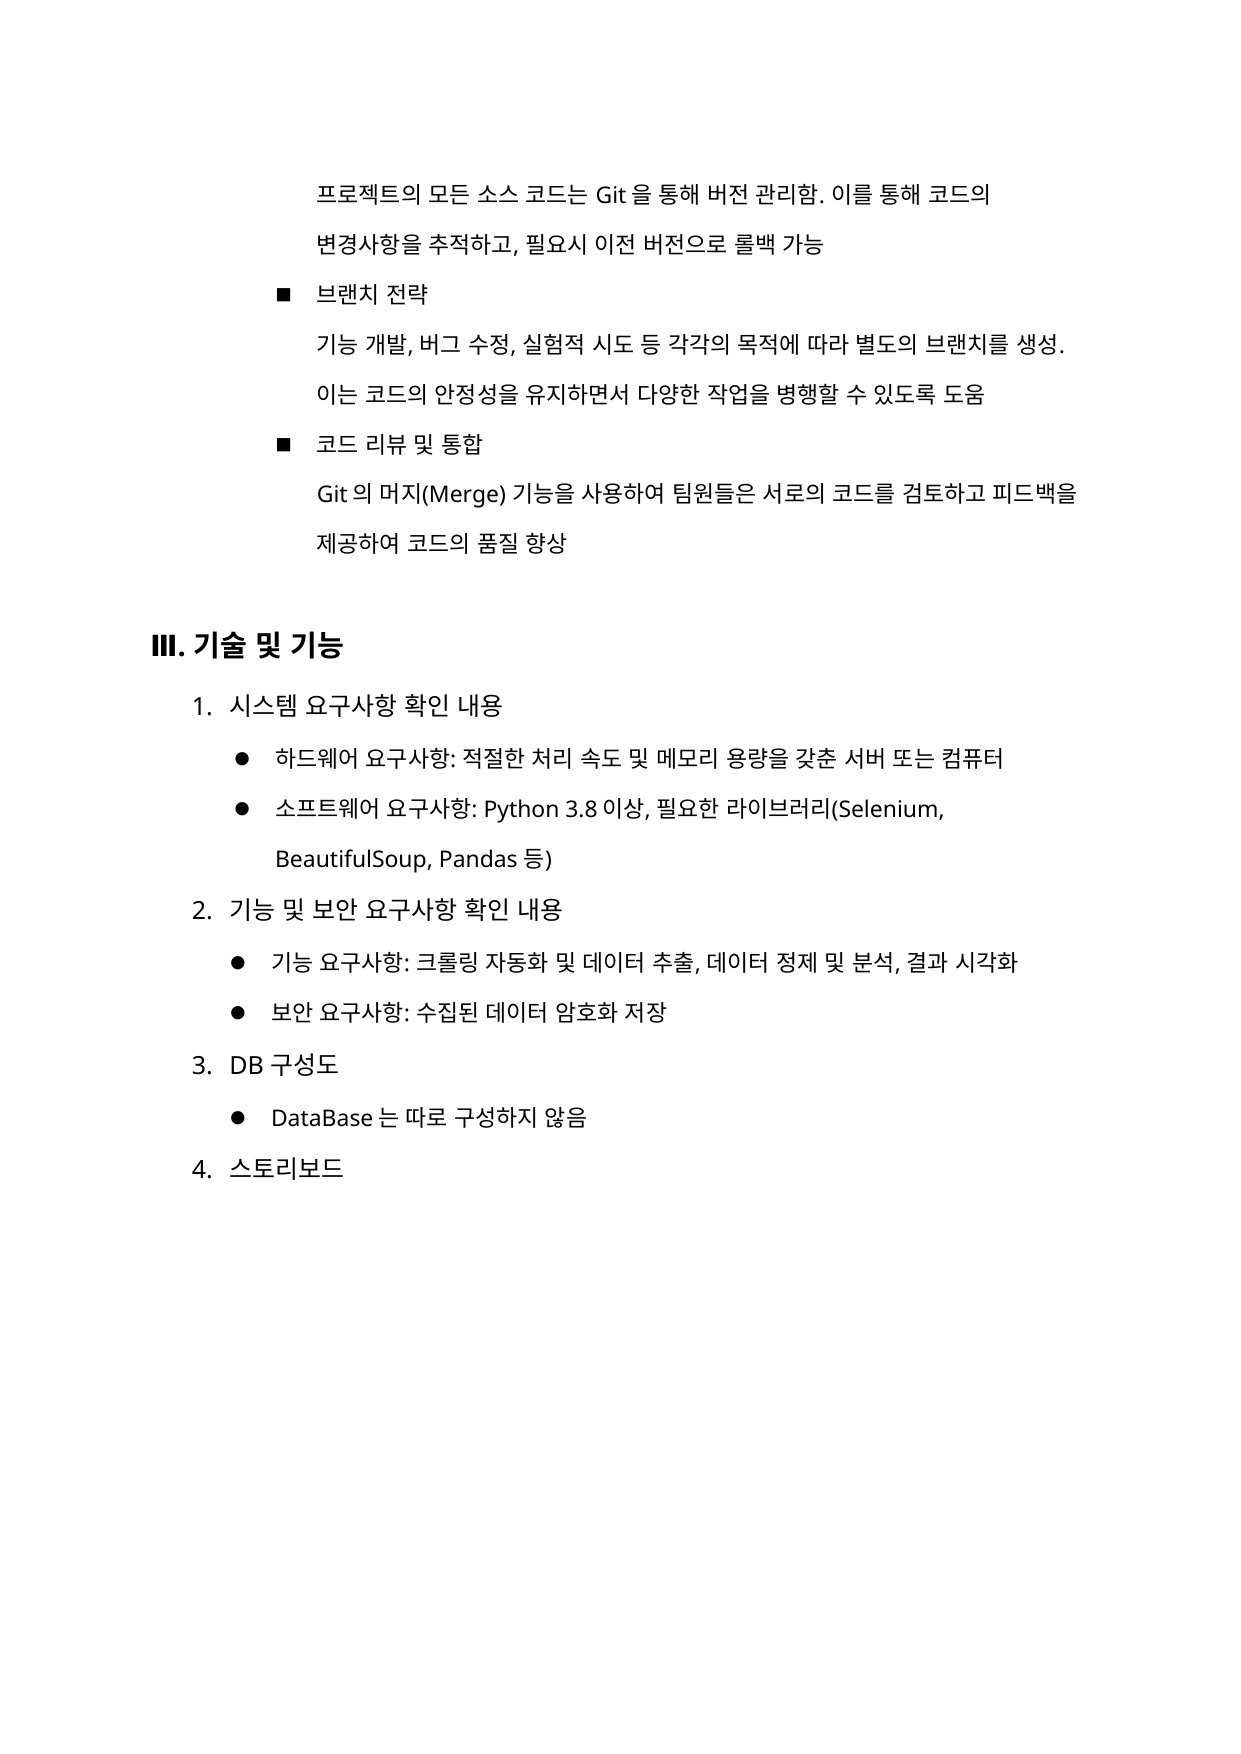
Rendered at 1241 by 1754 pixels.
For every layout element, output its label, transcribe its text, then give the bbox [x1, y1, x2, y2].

list 기능 개발, 버그 수정, 실험적 시도 등 각각의 목적에 따라 별도의 브랜치를 생성. 이는 코드의 안정성을 유지하면서 다양한 작업을 병행할 수 있도록 도움 [317, 327, 1090, 410]
list DB 구성도 [192, 1045, 1090, 1081]
list Git의 머지(Merge) 기능을 사용하여 팀원들은 서로의 코드를 검토하고 피드백을 제공하여 코드의 품질 향상 [317, 476, 1090, 559]
list 프로젝트의 모든 소스 코드는 Git을 통해 버전 관리함. 이를 통해 코드의 변경사항을 추적하고, 필요시 이전 버전으로 롤백 가능 [317, 177, 1090, 260]
list 브랜치 전략 [275, 277, 1090, 310]
list 보안 요구사항: 수집된 데이터 암호화 저장 [229, 995, 1090, 1028]
list 소프트웨어 요구사항: Python 3.8이상, 필요한 라이브러리(Selenium, BeautifulSoup, Pandas 등) [233, 791, 1090, 874]
text Ⅲ. 기술 및 기능 [150, 623, 1090, 665]
list 코드 리뷰 및 통합 [275, 427, 1090, 460]
list DataBase는 따로 구성하지 않음 [229, 1099, 1090, 1133]
list 기능 요구사항: 크롤링 자동화 및 데이터 추출, 데이터 정제 및 분석, 결과 시각화 [229, 945, 1090, 978]
list 하드웨어 요구사항: 적절한 처리 속도 및 메모리 용량을 갖춘 서버 또는 컴퓨터 [233, 741, 1090, 774]
list 기능 및 보안 요구사항 확인 내용 [192, 891, 1090, 927]
list 스토리보드 [192, 1149, 1090, 1186]
list 시스템 요구사항 확인 내용 [192, 686, 1090, 723]
